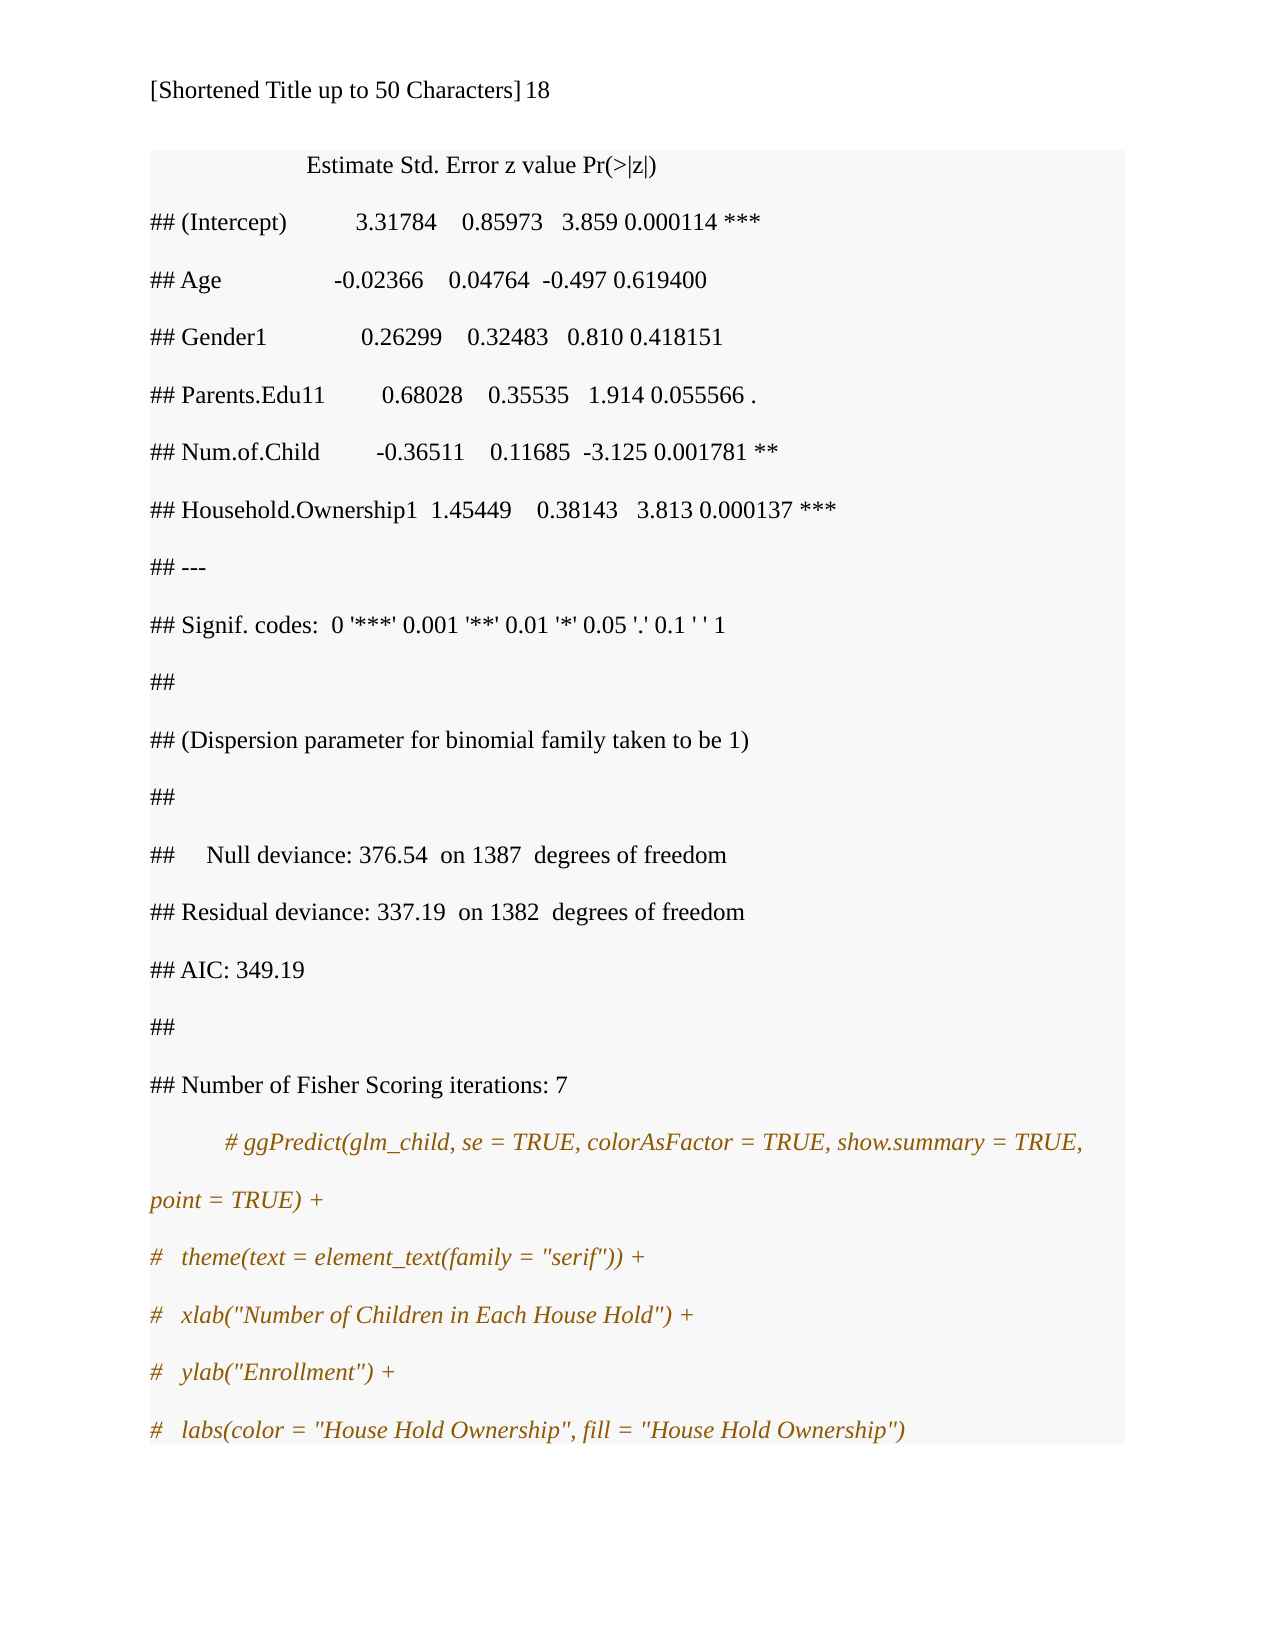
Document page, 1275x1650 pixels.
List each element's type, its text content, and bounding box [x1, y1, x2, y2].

text Estimate Std. Error z value Pr(>|z|) ## (Intercept) 3.31784 0.85973 3.859 0.000114 *** ## Age -0.02366 0.04764 -0.497 0.619400 ## Gender1 0.26299 0.32483 0.810 0.418151 ## Parents.Edu11 0.68028 0.35535 1.914 0.055566 . ## Num.of.Child -0.36511 0.11685 -3.125 0.001781 ** ## Household.Ownership1 1.45449 0.38143 3.813 0.000137 *** ## --- ## Signif. codes: 0 '***' 0.001 '**' 0.01 '*' 0.05 '.' 0.1 ' ' 1 ## ## (Dispersion parameter for binomial family taken to be 1) ## ## Null deviance: 376.54 on 1387 degrees of freedom ## Residual deviance: 337.19 on 1382 degrees of freedom ## AIC: 349.19 ## ## Number of Fisher Scoring iterations: 7 [150, 150, 1125, 1099]
text # ggPredict(glm_child, se = TRUE, colorAsFactor = TRUE, show.summary = TRUE, point = TRUE) + # theme(text = element_text(family = "serif")) + # xlab("Number of Children in Each House Hold") + # ylab("Enrollment") + # labs(color = "House Hold Ownership", fill = "House Hold Ownership") [150, 1127, 1125, 1444]
